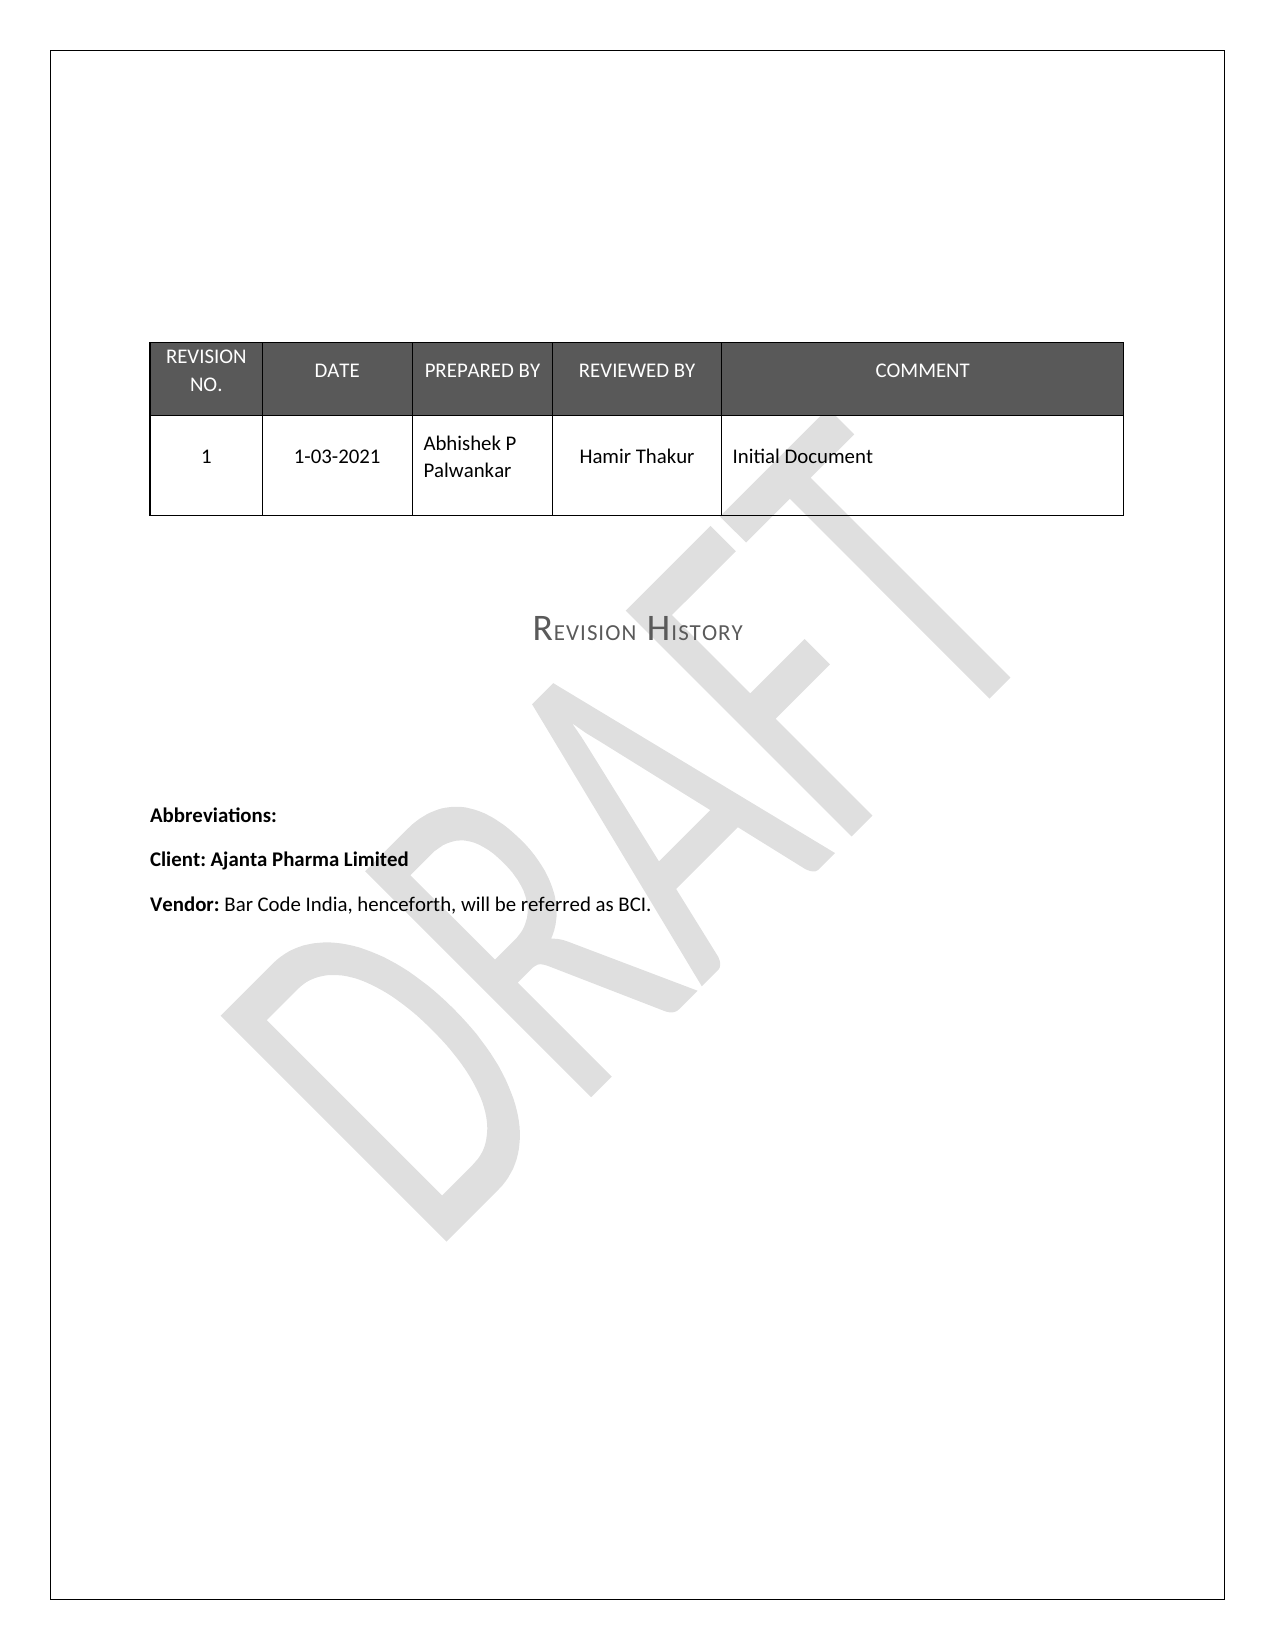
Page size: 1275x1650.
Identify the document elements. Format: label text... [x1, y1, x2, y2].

table_header DATE [263, 343, 412, 415]
subtitle REVISION HISTORY [150, 604, 1125, 650]
table_header COMMENT [722, 343, 1123, 415]
table_header REVISION NO. [151, 343, 262, 415]
text Vendor: Bar Code India, henceforth, will be referred as BCI. [150, 891, 1125, 916]
table_cell Initial Document [722, 416, 1123, 515]
table_header PREPARED BY [413, 343, 552, 415]
table_cell Abhishek P Palwankar [413, 416, 552, 515]
text Client: Ajanta Pharma Limited [150, 847, 1125, 872]
table_cell Hamir Thakur [553, 416, 721, 515]
text Abbreviations: [150, 803, 1125, 828]
table_cell 1-03-2021 [263, 416, 412, 515]
table_header REVIEWED BY [553, 343, 721, 415]
table_cell 1 [151, 416, 262, 515]
